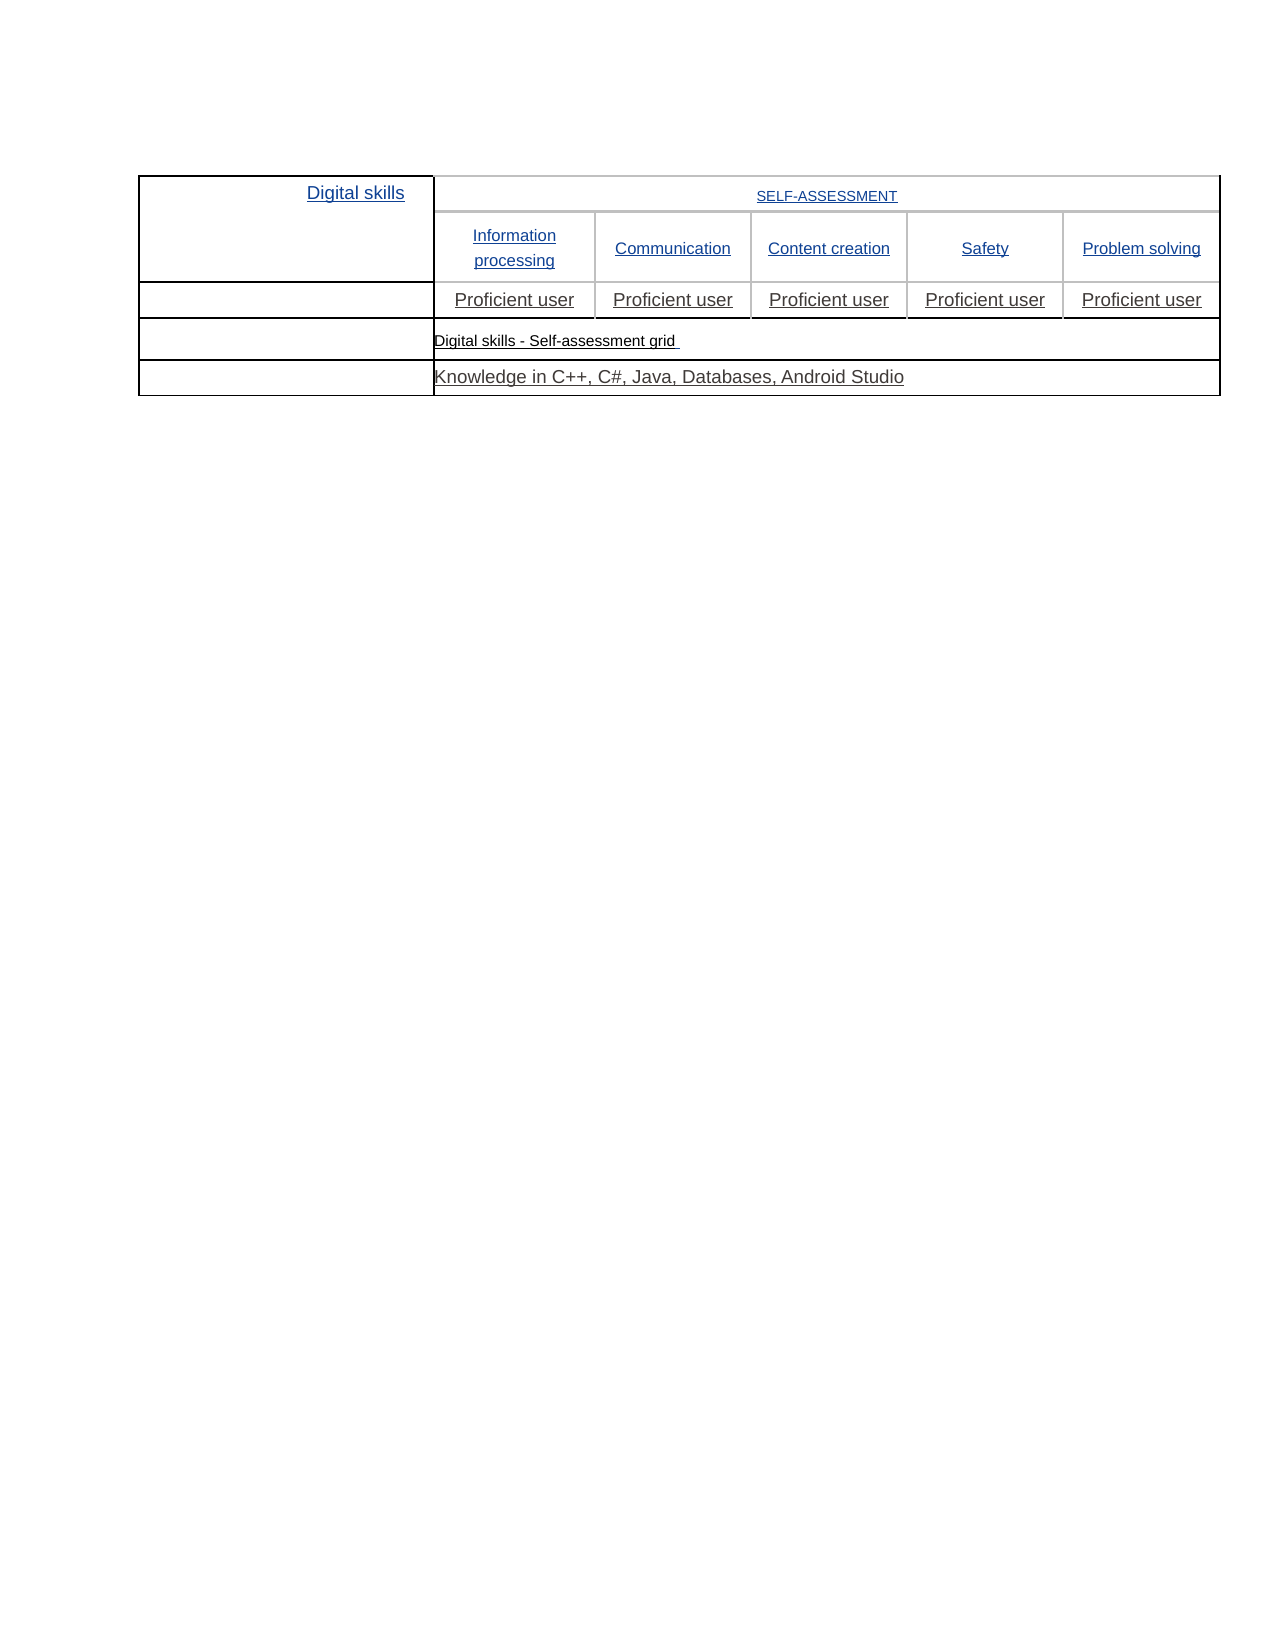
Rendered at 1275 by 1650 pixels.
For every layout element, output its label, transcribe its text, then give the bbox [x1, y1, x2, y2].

table_cell [140, 361, 433, 394]
table_cell [140, 319, 433, 359]
table_cell Proficient user [752, 283, 906, 317]
table_cell Safety [908, 213, 1062, 281]
table_cell Problem solving [1064, 213, 1219, 281]
table_cell Knowledge in C++, C#, Java, Databases, Android Studio [435, 361, 1219, 394]
table_cell Proficient user [908, 283, 1062, 317]
table_cell [140, 283, 433, 317]
table_cell Information processing [435, 213, 594, 281]
table_header Digital skills [140, 177, 433, 281]
table_cell Proficient user [596, 283, 750, 317]
table_cell Proficient user [1064, 283, 1219, 317]
table_cell Communication [596, 213, 750, 281]
table_header SELF-ASSESSMENT [435, 177, 1219, 210]
table_cell Proficient user [435, 283, 594, 317]
table_cell Content creation [752, 213, 906, 281]
table_cell Digital skills - Self-assessment grid [435, 319, 1219, 359]
